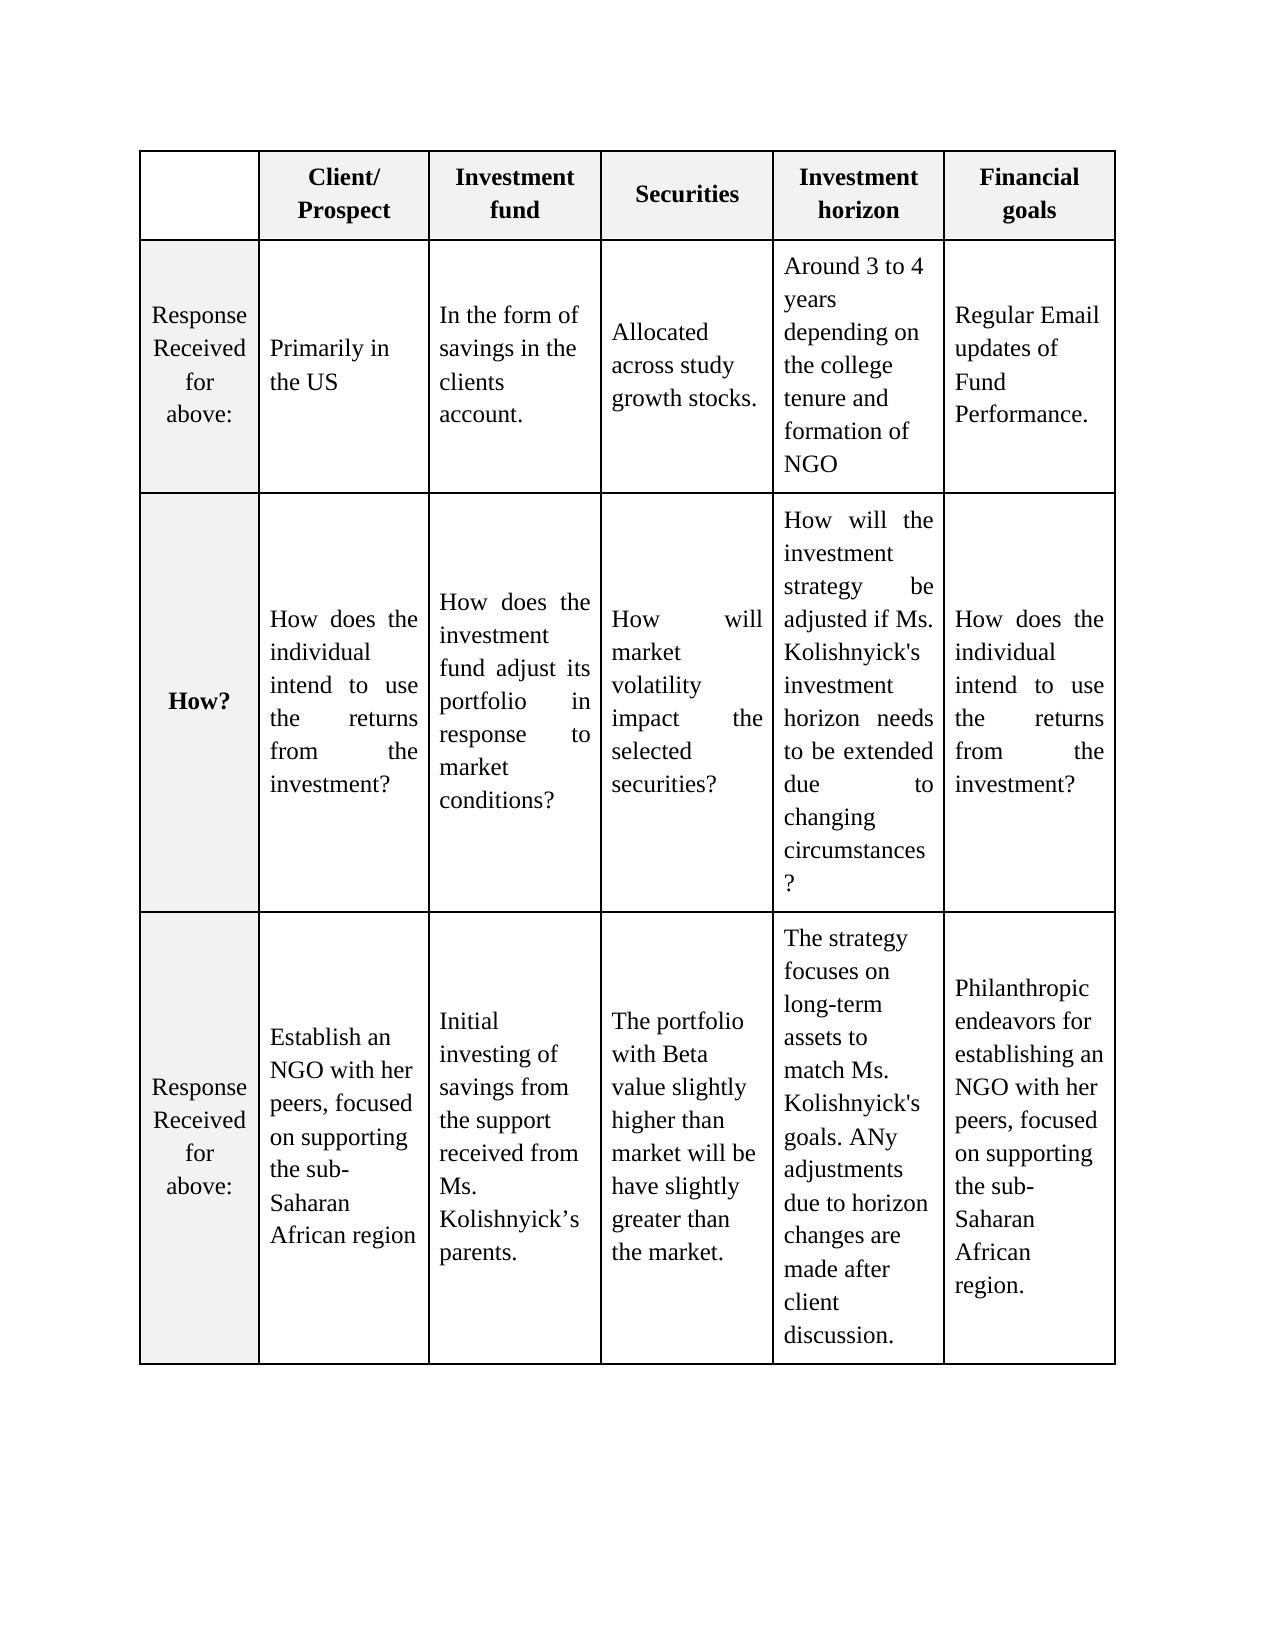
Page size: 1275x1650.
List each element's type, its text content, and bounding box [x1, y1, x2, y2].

table_cell How will the investment strategy be adjusted if Ms. Kolishnyick's investment horizon needs to be extended due to changing circumstances? [774, 494, 943, 911]
table_cell The strategy focuses on long-term assets to match Ms. Kolishnyick's goals. ANy adjustments due to horizon changes are made after client discussion. [774, 913, 943, 1363]
table_cell How does the investment fund adjust its portfolio in response to market conditions? [430, 494, 600, 911]
table_cell Allocated across study growth stocks. [602, 241, 772, 492]
table_header [141, 152, 258, 238]
table_cell Primarily in the US [260, 241, 428, 492]
table_header Securities [602, 152, 772, 238]
table_cell Initial investing of savings from the support received from Ms. Kolishnyick’s parents. [430, 913, 600, 1363]
table_cell How does the individual intend to use the returns from the investment? [945, 494, 1114, 911]
table_header Investment horizon [774, 152, 943, 238]
table_cell Establish an NGO with her peers, focused on supporting the sub-Saharan African region [260, 913, 428, 1363]
table_header Client/Prospect [260, 152, 428, 238]
table_cell Philanthropic endeavors for establishing an NGO with her peers, focused on supporting the sub-Saharan African region. [945, 913, 1114, 1363]
table_cell In the form of savings in the clients account. [430, 241, 600, 492]
table_cell Around 3 to 4 years depending on the college tenure and formation of NGO [774, 241, 943, 492]
table_cell How does the individual intend to use the returns from the investment? [260, 494, 428, 911]
table_cell Regular Email updates of Fund Performance. [945, 241, 1114, 492]
table_header Financial goals [945, 152, 1114, 238]
table_cell Response Received for above: [141, 913, 258, 1363]
table_cell The portfolio with Beta value slightly higher than market will be have slightly greater than the market. [602, 913, 772, 1363]
table_cell Response Received for above: [141, 241, 258, 492]
table_cell How? [141, 494, 258, 911]
table_cell How will market volatility impact the selected securities? [602, 494, 772, 911]
table_header Investment fund [430, 152, 600, 238]
